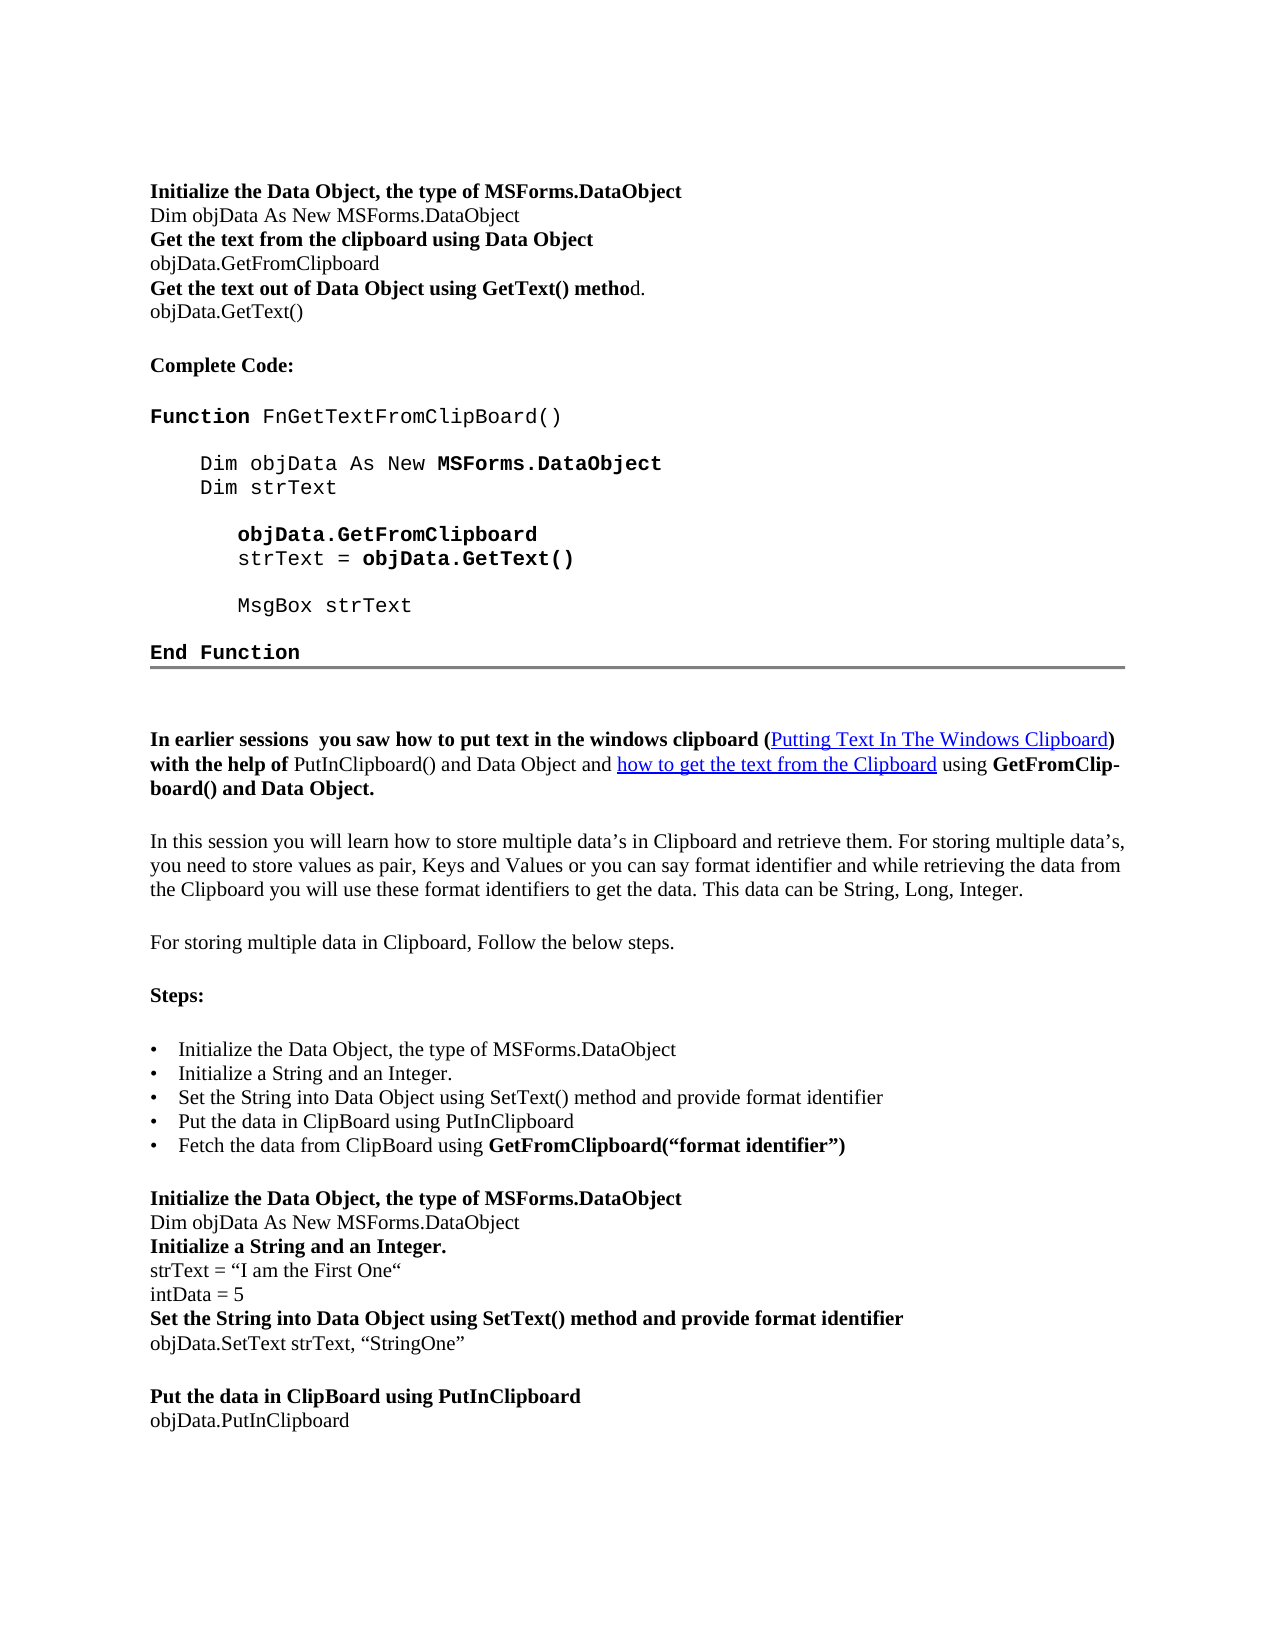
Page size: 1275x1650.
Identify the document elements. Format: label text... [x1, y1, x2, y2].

text Dim strText [150, 477, 1125, 501]
text Steps: [150, 983, 1125, 1007]
text Complete Code: [150, 353, 1125, 377]
text End Function [150, 642, 1125, 666]
text • Initialize the Data Object, the type of MSForms.DataObject • Initialize a String and an Integer. • Set the String into Data Object using SetText() method and provide format identifier • Put the data in ClipBoard using PutInClipboard • Fetch the data from ClipBoard using GetFromClipboard(“format identifier”) [150, 1037, 1125, 1157]
text objData.GetFromClipboard [150, 524, 1125, 548]
text Function FnGetTextFromClipBoard() [150, 406, 1125, 429]
text Initialize the Data Object, the type of MSForms.DataObject Dim objData As New MSForms.DataObject Initialize a String and an Integer. strText = “I am the First One“ intData = 5 Set the String into Data Object using SetText() method and provide format identifier objData.SetText strText, “StringOne” [150, 1186, 1125, 1354]
text In this session you will learn how to store multiple data’s in Clipboard and retrieve them. For storing multiple data’s, you need to store values as pair, Keys and Values or you can say format identifier and while retrieving the data from the Clipboard you will use these format identifiers to get the data. This data can be String, Long, Integer. [150, 829, 1125, 901]
text MsgBox strText [150, 595, 1125, 619]
text For storing multiple data in Clipboard, Follow the below steps. [150, 930, 1125, 954]
text Put the data in ClipBoard using PutInClipboard objData.PutInClipboard [150, 1384, 1125, 1432]
text strText = objData.GetText() [150, 548, 1125, 571]
text In earlier sessions you saw how to put text in the windows clipboard (Putting Text In The Windows Clipboard) with the help of PutInClipboard() and Data Object and how to get the text from the Clipboard using GetFromClipboard() and Data Object. [150, 727, 1125, 799]
text Dim objData As New MSForms.DataObject [150, 453, 1125, 477]
text Initialize the Data Object, the type of MSForms.DataObject Dim objData As New MSForms.DataObject Get the text from the clipboard using Data Object objData.GetFromClipboard Get the text out of Data Object using GetText() method. objData.GetText() [150, 179, 1125, 323]
